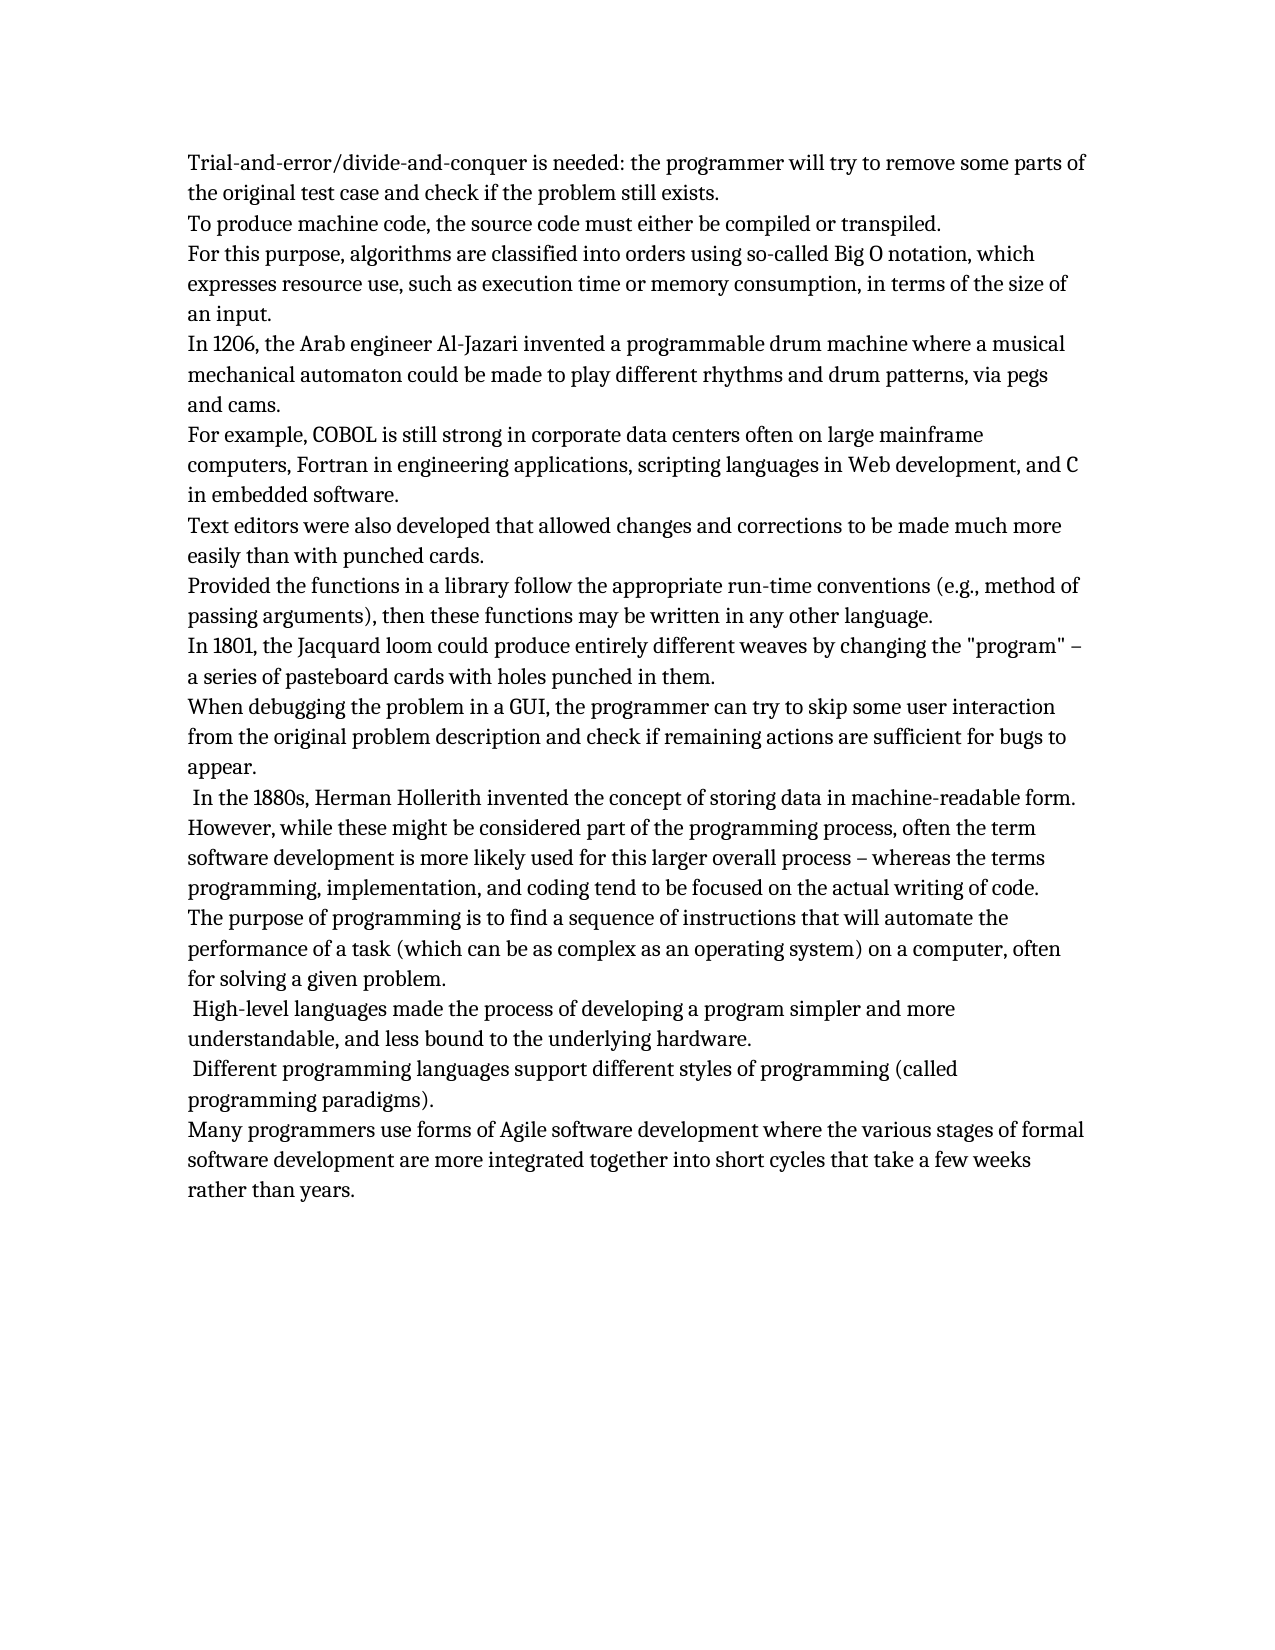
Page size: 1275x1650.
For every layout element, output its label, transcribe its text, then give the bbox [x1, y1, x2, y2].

text Trial-and-error/divide-and-conquer is needed: the programmer will try to remove some parts of the original test case and check if the problem still exists. To produce machine code, the source code must either be compiled or transpiled. For this purpose, algorithms are classified into orders using so-called Big O notation, which expresses resource use, such as execution time or memory consumption, in terms of the size of an input. In 1206, the Arab engineer Al-Jazari invented a programmable drum machine where a musical mechanical automaton could be made to play different rhythms and drum patterns, via pegs and cams. For example, COBOL is still strong in corporate data centers often on large mainframe computers, Fortran in engineering applications, scripting languages in Web development, and C in embedded software. Text editors were also developed that allowed changes and corrections to be made much more easily than with punched cards. Provided the functions in a library follow the appropriate run-time conventions (e.g., method of passing arguments), then these functions may be written in any other language. In 1801, the Jacquard loom could produce entirely different weaves by changing the "program" – a series of pasteboard cards with holes punched in them. When debugging the problem in a GUI, the programmer can try to skip some user interaction from the original problem description and check if remaining actions are sufficient for bugs to appear. In the 1880s, Herman Hollerith invented the concept of storing data in machine-readable form. However, while these might be considered part of the programming process, often the term software development is more likely used for this larger overall process – whereas the terms programming, implementation, and coding tend to be focused on the actual writing of code. The purpose of programming is to find a sequence of instructions that will automate the performance of a task (which can be as complex as an operating system) on a computer, often for solving a given problem. High-level languages made the process of developing a program simpler and more understandable, and less bound to the underlying hardware. Different programming languages support different styles of programming (called programming paradigms). Many programmers use forms of Agile software development where the various stages of formal software development are more integrated together into short cycles that take a few weeks rather than years. [187, 150, 1087, 1203]
